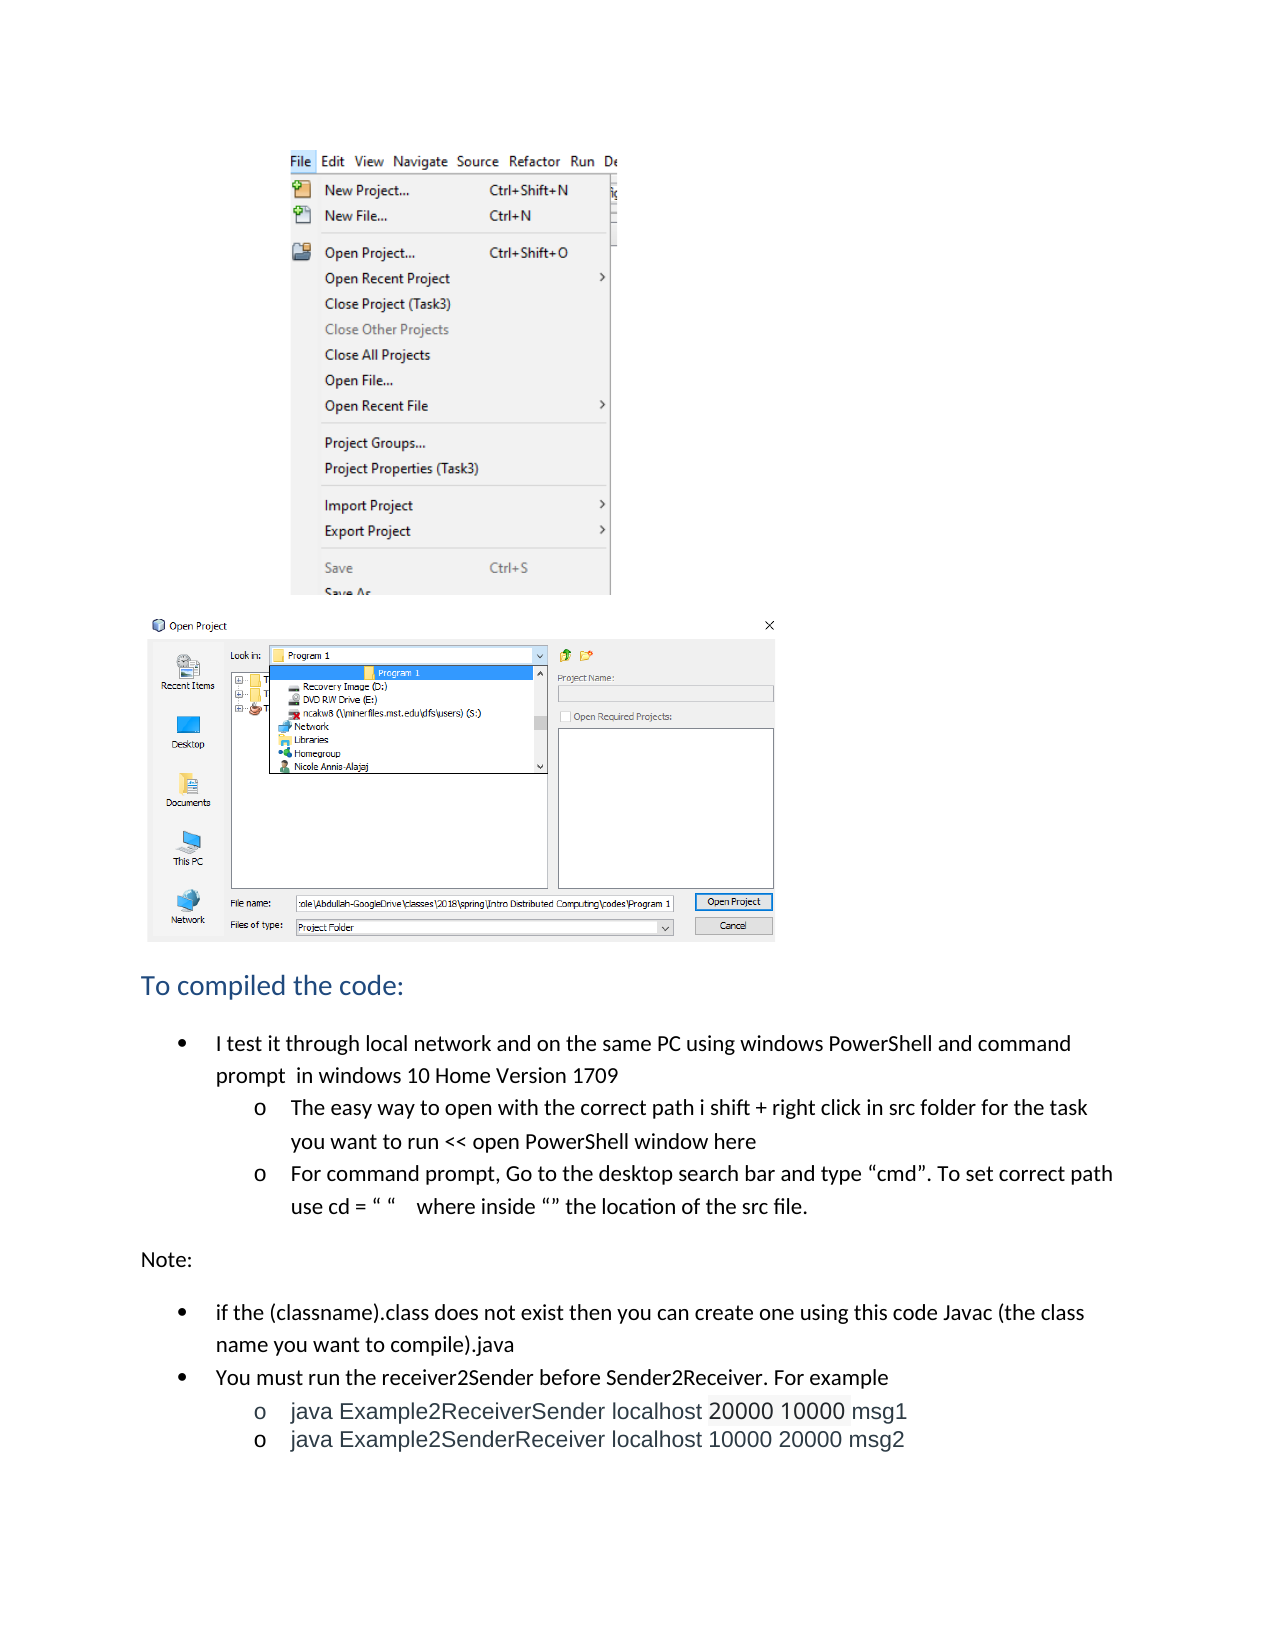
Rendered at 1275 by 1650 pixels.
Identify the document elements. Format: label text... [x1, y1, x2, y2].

list java Example2SenderReceiver localhost 10000 20000 msg2 [253, 1426, 1125, 1454]
list java Example2ReceiverSender localhost 20000 10000 msg1 [253, 1395, 708, 1426]
list You must run the receiver2Sender before Sender2Receiver. For example [178, 1363, 1125, 1391]
list I test it through local network and on the same PC using windows PowerShell and command prompt in windows 10 Home Version 1709 [178, 1029, 1125, 1089]
list For command prompt, Go to the desktop search bar and type “cmd”. To set correct path use cd = “ “ where inside “” the location of the src file. [253, 1159, 1125, 1220]
text Note: [141, 1245, 1125, 1273]
list java Example2ReceiverSender localhost 20000 10000 msg1 [851, 1395, 1125, 1426]
text To compiled the code: [141, 967, 1125, 1003]
list The easy way to open with the correct path i shift + right click in src folder for the task you want to run << open PowerShell window here [253, 1093, 1125, 1155]
list if the (classname).class does not exist then you can create one using this code Javac (the class name you want to compile).java [178, 1298, 1125, 1358]
